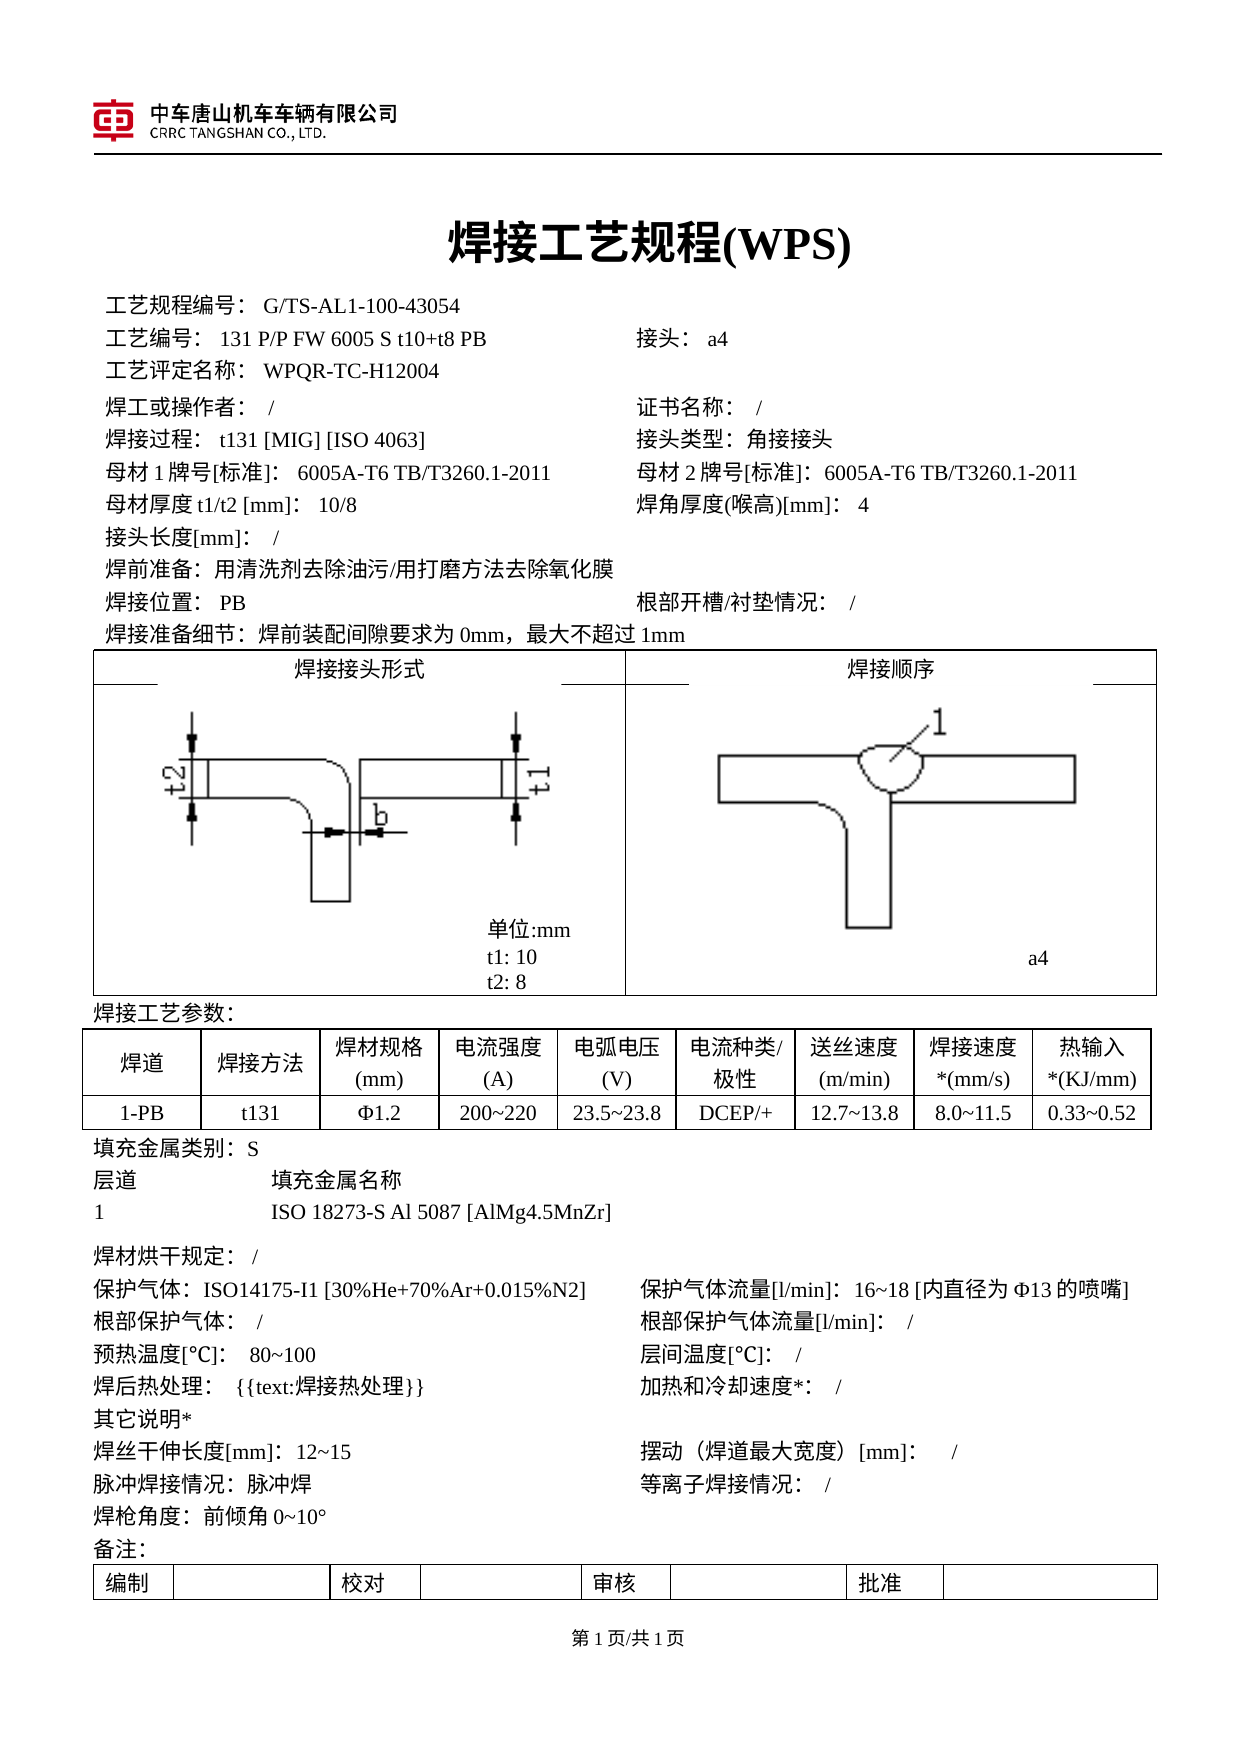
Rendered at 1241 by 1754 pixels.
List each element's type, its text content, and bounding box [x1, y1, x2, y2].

table_cell 其它说明* [83, 1401, 1159, 1434]
table_cell 加热和冷却速度*： / [629, 1369, 1159, 1401]
table_header 编制 [94, 1565, 173, 1599]
table_header 焊接接头形式 [94, 651, 625, 684]
table_header [671, 1565, 846, 1599]
table_cell t131 [202, 1096, 319, 1129]
table_header 焊材规格(mm) [321, 1030, 438, 1094]
table_cell 保护气体：ISO14175-I1 [30%He+70%Ar+0.015%N2] [83, 1271, 628, 1304]
table_header 热输入*(KJ/mm) [1033, 1030, 1150, 1094]
table_cell 焊丝干伸长度[mm]：12~15 [83, 1434, 628, 1466]
picture [157, 684, 562, 905]
table_cell 等离子焊接情况： / [629, 1466, 1159, 1499]
table_cell 脉冲焊接情况：脉冲焊 [83, 1466, 628, 1499]
table_cell 焊材烘干规定： / [83, 1239, 1159, 1271]
table_cell 23.5~23.8 [558, 1096, 675, 1129]
table_header [421, 1565, 581, 1599]
table_cell 接头： a4 [625, 320, 1157, 353]
table_cell 根部保护气体流量[l/min]： / [629, 1304, 1159, 1336]
table_cell 母材2牌号[标准]：6005A-T6 TB/T3260.1-2011 [625, 454, 1157, 487]
table_cell 工艺评定名称： WPQR-TC-H12004 [94, 353, 1157, 389]
table_header 焊接顺序 [626, 651, 1156, 684]
table_cell Φ1.2 [321, 1096, 438, 1129]
table_cell 1-PB [83, 1096, 200, 1129]
table_header 审核 [582, 1565, 670, 1599]
table_cell 焊接位置： PB [94, 584, 625, 617]
table_cell 接头类型：角接接头 [625, 422, 1157, 454]
table_cell 焊角厚度(喉高)[mm]： 4 [625, 487, 1157, 519]
text 焊接工艺规程(WPS) [94, 190, 1162, 288]
table_cell 焊工或操作者： / [94, 389, 625, 422]
table_header 填充金属名称 [260, 1163, 794, 1195]
table_cell 1 [83, 1195, 259, 1239]
table_header 焊道 [83, 1030, 200, 1094]
table_cell 层间温度[℃]： / [629, 1336, 1159, 1369]
table_header 层道 [83, 1163, 259, 1195]
table_cell 备注： [83, 1531, 1159, 1564]
table_cell 焊后热处理： {{text:焊接热处理}} [83, 1369, 628, 1401]
table_cell 8.0~11.5 [915, 1096, 1032, 1129]
table_cell 焊枪角度：前倾角0~10° [83, 1499, 1159, 1531]
table_cell 200~220 [440, 1096, 557, 1129]
picture [689, 684, 1094, 942]
table_cell 12.7~13.8 [796, 1096, 913, 1129]
table_cell 证书名称： / [625, 389, 1157, 422]
table_cell 焊前准备：用清洗剂去除油污/用打磨方法去除氧化膜 [94, 552, 1157, 584]
table_cell [94, 685, 625, 994]
table_header [174, 1565, 329, 1599]
table_header 焊接方法 [202, 1030, 319, 1094]
table_cell 焊接准备细节：焊前装配间隙要求为0mm，最大不超过1mm [94, 617, 1157, 649]
table_cell 母材1牌号[标准]： 6005A-T6 TB/T3260.1-2011 [94, 454, 625, 487]
table_header 批准 [847, 1565, 943, 1599]
table_cell 接头长度[mm]： / [94, 519, 1157, 552]
table_header 电流种类/极性 [677, 1030, 794, 1094]
table_cell 根部保护气体： / [83, 1304, 628, 1336]
picture [93, 88, 429, 152]
table_cell 母材厚度t1/t2 [mm]： 10/8 [94, 487, 625, 519]
table_header 电流强度(A) [440, 1030, 557, 1094]
table_header 送丝速度(m/min) [796, 1030, 913, 1094]
table_cell 0.33~0.52 [1033, 1096, 1150, 1129]
table_header 焊接速度*(mm/s) [915, 1030, 1032, 1094]
table_cell [626, 685, 1156, 994]
table_header 工艺规程编号： G/TS-AL1-100-43054 [94, 288, 1157, 320]
table_cell 预热温度[℃]： 80~100 [83, 1336, 628, 1369]
table_cell 工艺编号： 131 P/P FW 6005 S t10+t8 PB [94, 320, 625, 353]
table_cell 保护气体流量[l/min]：16~18 [内直径为Φ13的喷嘴] [629, 1271, 1159, 1304]
table_cell DCEP/+ [677, 1096, 794, 1129]
table_cell 焊接过程： t131 [MIG] [ISO 4063] [94, 422, 625, 454]
table_header [944, 1565, 1157, 1599]
text 填充金属类别：S [94, 1130, 1162, 1163]
table_cell ISO 18273-S Al 5087 [AlMg4.5MnZr] [260, 1195, 794, 1239]
text 焊接工艺参数： [94, 996, 1162, 1028]
table_header 校对 [331, 1565, 420, 1599]
table_cell 摆动（焊道最大宽度）[mm]： / [629, 1434, 1159, 1466]
table_header 电弧电压(V) [558, 1030, 675, 1094]
table_cell 根部开槽/衬垫情况： / [625, 584, 1157, 617]
